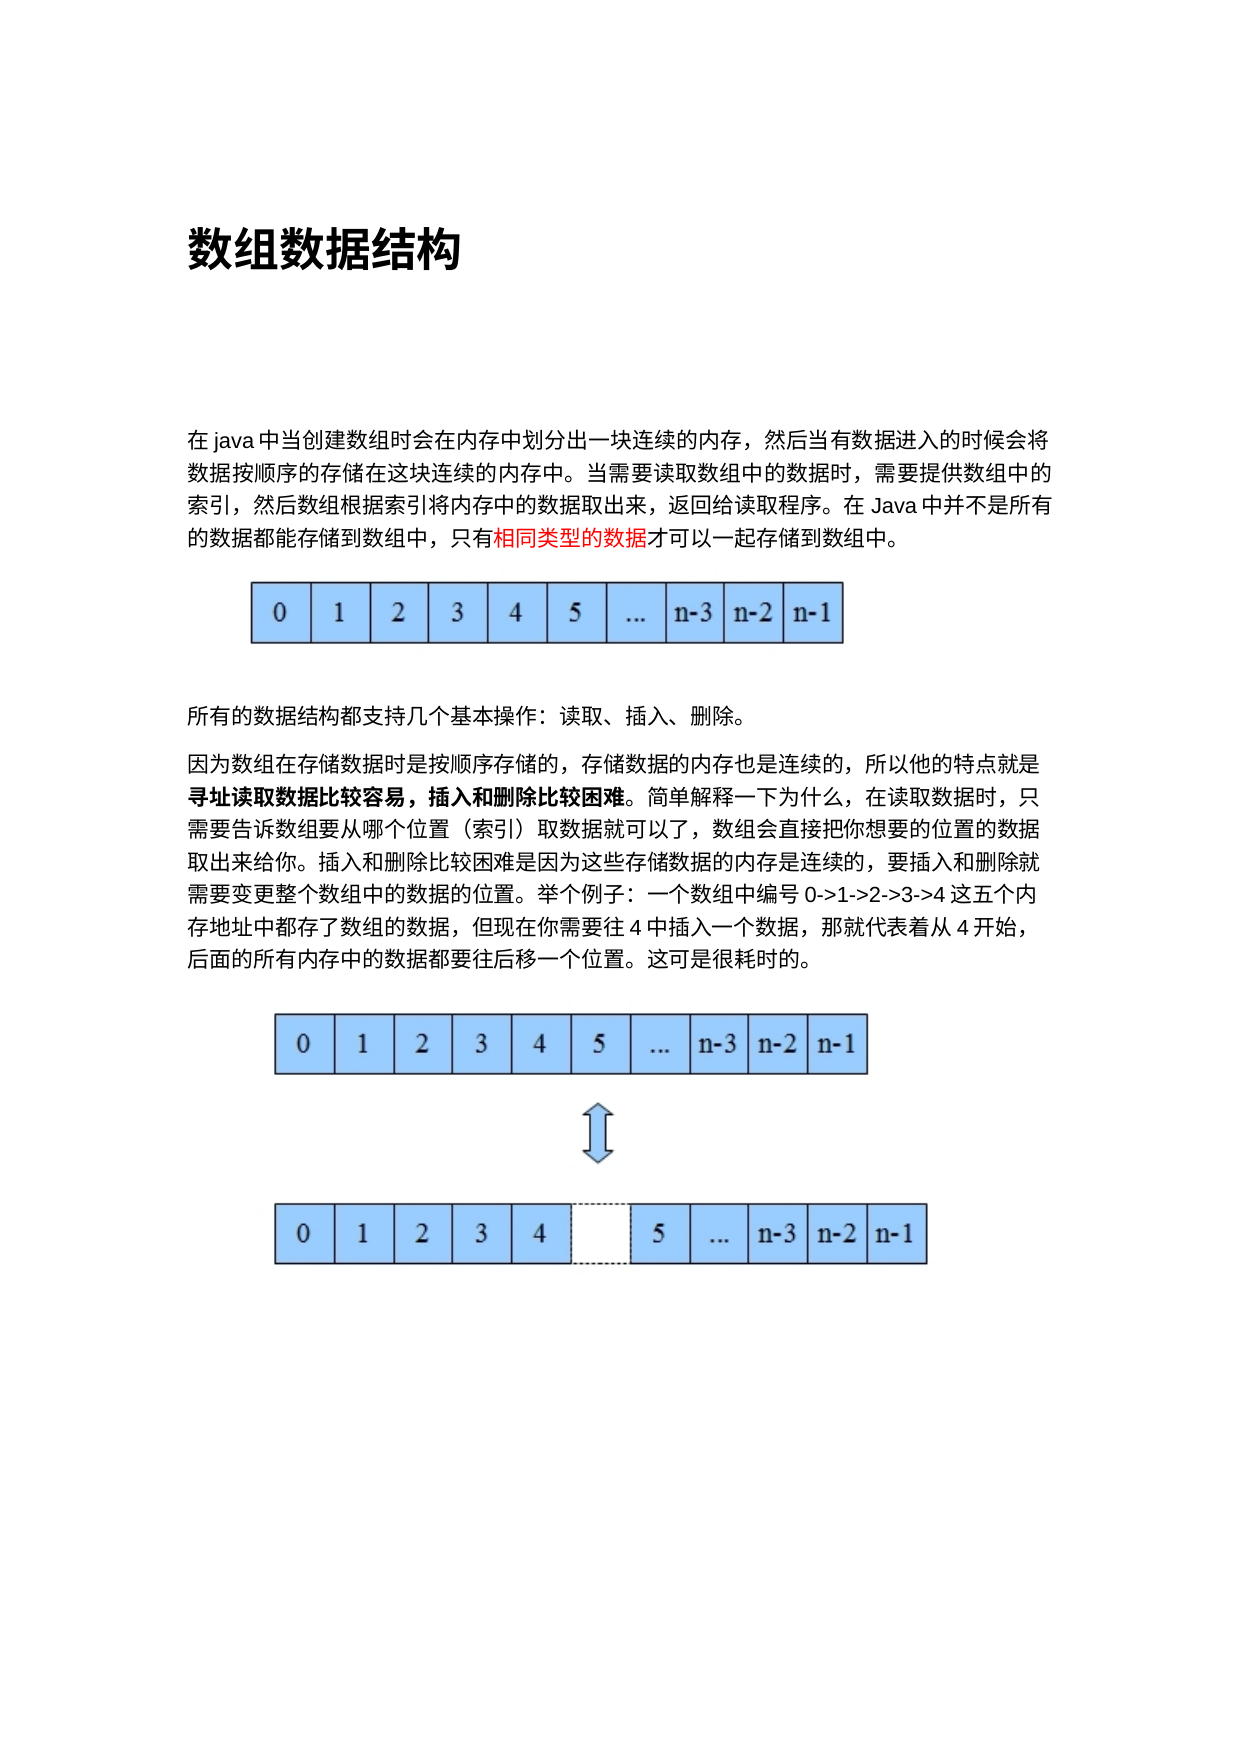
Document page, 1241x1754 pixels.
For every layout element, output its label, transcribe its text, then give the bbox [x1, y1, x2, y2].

text 所有的数据结构都支持几个基本操作：读取、插入、删除。 [187, 698, 1053, 731]
picture [187, 974, 992, 1296]
text 因为数组在存储数据时是按顺序存储的，存储数据的内存也是连续的，所以他的特点就是寻址读取数据比较容易，插入和删除比较困难。简单解释一下为什么，在读取数据时，只需要告诉数组要从哪个位置（索引）取数据就可以了，数组会直接把你想要的位置的数据取出来给你。插入和删除比较困难是因为这些存储数据的内存是连续的，要插入和删除就需要变更整个数组中的数据的位置。举个例子：一个数组中编号0->1->2->3->4这五个内存地址中都存了数组的数据，但现在你需要往4中插入一个数据，那就代表着从4开始，后面的所有内存中的数据都要往后移一个位置。这可是很耗时的。 [187, 747, 1053, 974]
picture [187, 552, 908, 682]
subtitle 数组数据结构 [187, 197, 1053, 295]
text 在java中当创建数组时会在内存中划分出一块连续的内存，然后当有数据进入的时候会将数据按顺序的存储在这块连续的内存中。当需要读取数组中的数据时，需要提供数组中的索引，然后数组根据索引将内存中的数据取出来，返回给读取程序。在Java中并不是所有的数据都能存储到数组中，只有相同类型的数据才可以一起存储到数组中。 [187, 423, 1053, 553]
